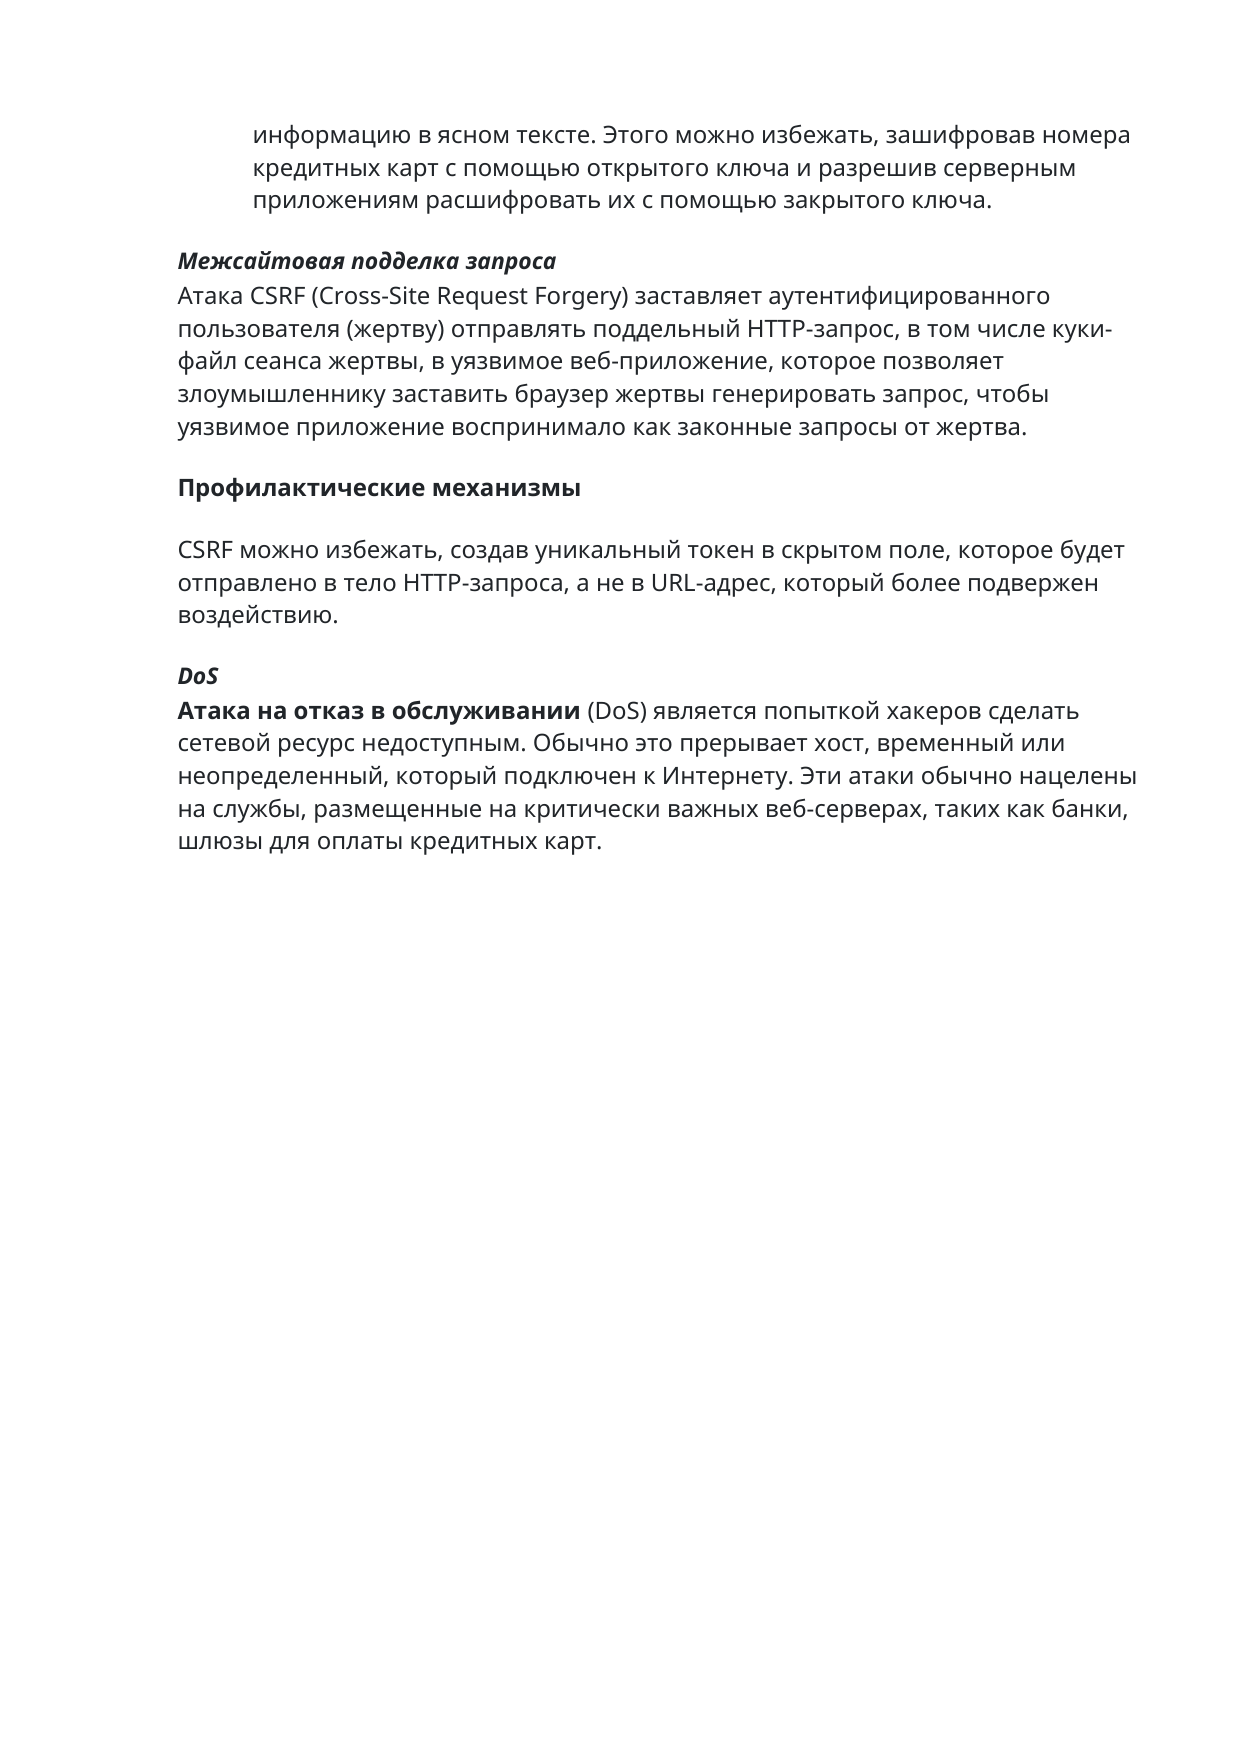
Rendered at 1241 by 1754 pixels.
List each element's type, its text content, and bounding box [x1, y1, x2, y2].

subtitle DoS [177, 660, 1152, 691]
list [215, 118, 1152, 216]
text CSRF можно избежать, создав уникальный токен в скрытом поле, которое будет отправлено в тело HTTP-запроса, а не в URL-адрес, который более подвержен воздействию. [177, 533, 1152, 631]
text Атака на отказ в обслуживании (DoS) является попыткой хакеров сделать сетевой ресурс недоступным. Обычно это прерывает хост, временный или неопределенный, который подключен к Интернету. Эти атаки обычно нацелены на службы, размещенные на критически важных веб-серверах, таких как банки, шлюзы для оплаты кредитных карт. [177, 693, 1152, 857]
text Профилактические механизмы [177, 471, 1152, 504]
subtitle Межсайтовая подделка запроса [177, 245, 1152, 276]
text Атака CSRF (Cross-Site Request Forgery) заставляет аутентифицированного пользователя (жертву) отправлять поддельный HTTP-запрос, в том числе куки-файл сеанса жертвы, в уязвимое веб-приложение, которое позволяет злоумышленнику заставить браузер жертвы генерировать запрос, чтобы уязвимое приложение воспринимало как законные запросы от жертва. [177, 279, 1152, 442]
